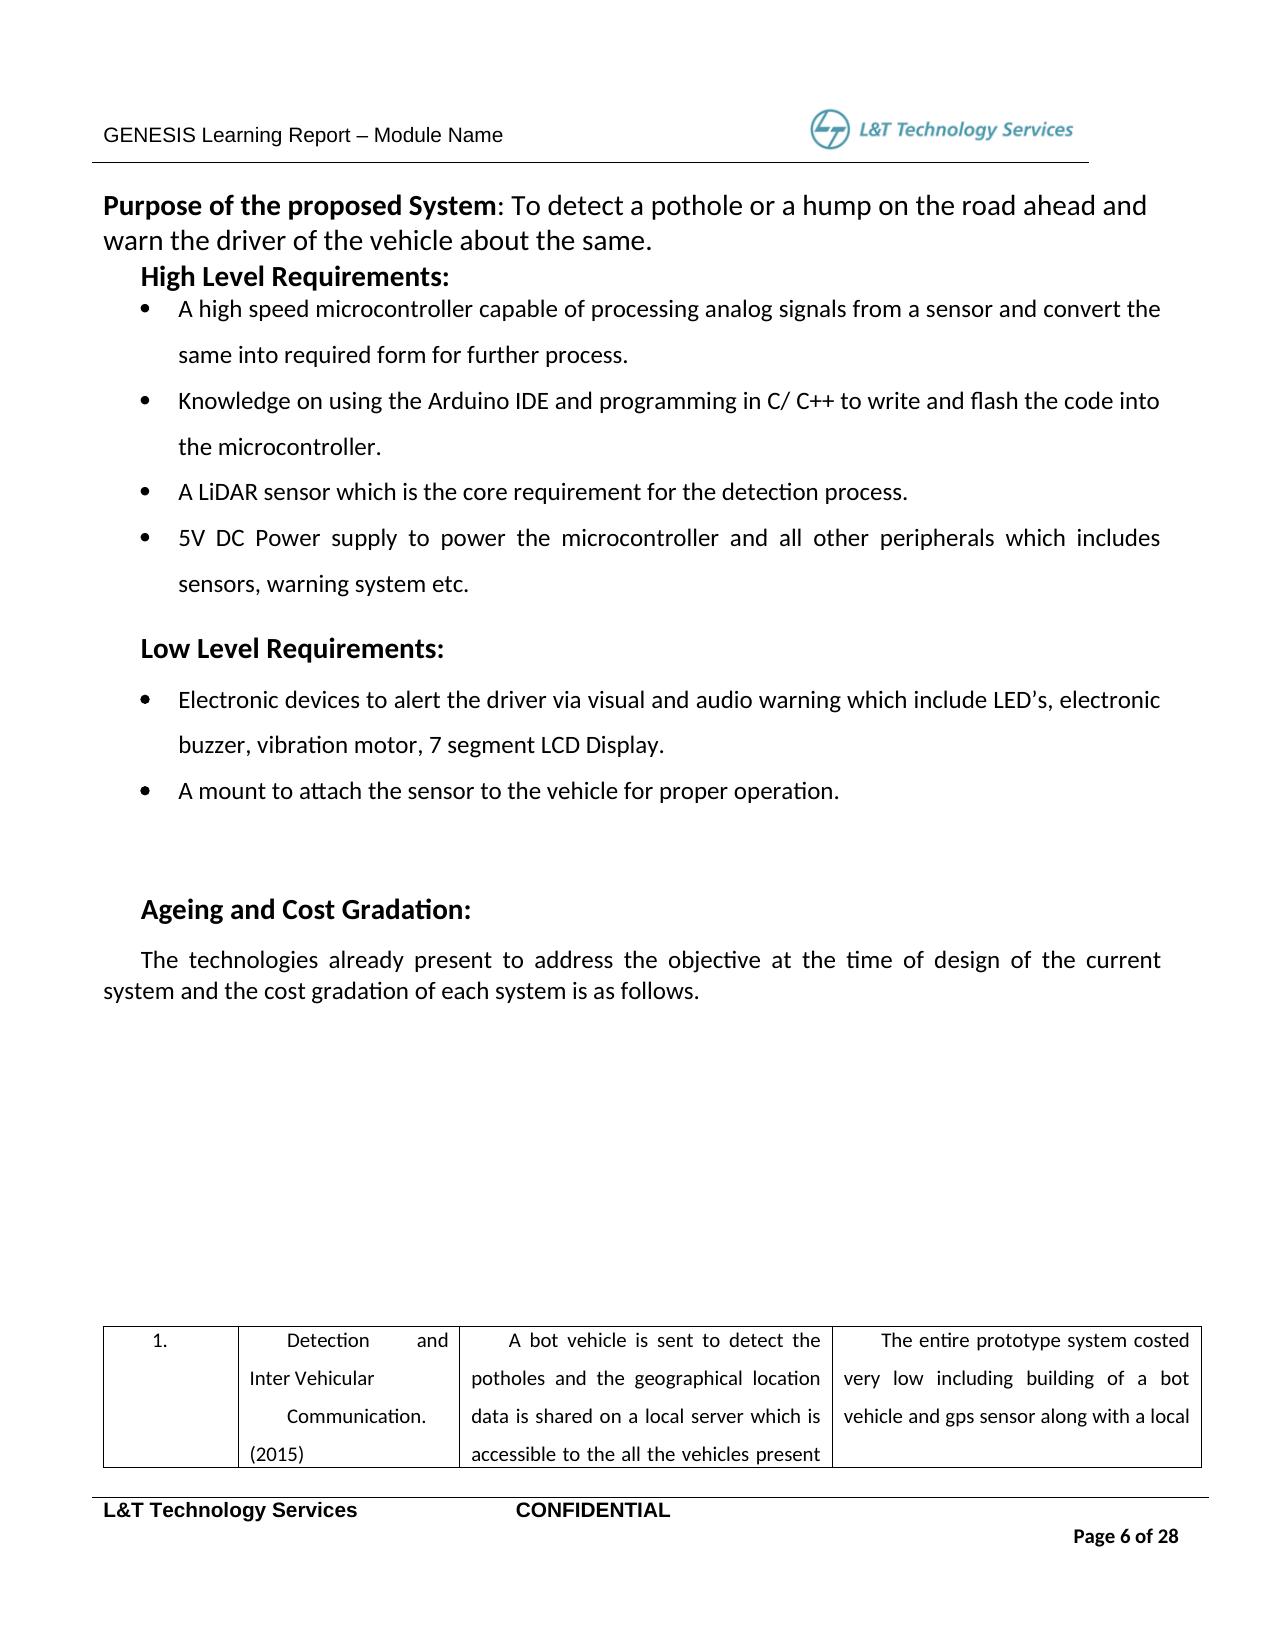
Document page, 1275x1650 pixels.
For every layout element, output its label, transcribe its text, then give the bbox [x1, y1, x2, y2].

text High Level Requirements: [103, 258, 1162, 294]
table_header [833, 1327, 1201, 1467]
list 5V DC Power supply to power the microcontroller and all other peripherals which includes sensors, warning system etc. [141, 522, 1162, 598]
list Electronic devices to alert the driver via visual and audio warning which include LED’s, electronic buzzer, vibration motor, 7 segment LCD Display. [141, 684, 1162, 760]
text The technologies already present to address the objective at the time of design of the current system and the cost gradation of each system is as follows. [103, 944, 1162, 1006]
text Ageing and Cost Gradation: [103, 891, 1162, 927]
list Knowledge on using the Arduino IDE and programming in C/ C++ to write and flash the code into the microcontroller. [141, 385, 1162, 461]
list A LiDAR sensor which is the core requirement for the detection process. [141, 477, 1162, 507]
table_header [460, 1327, 832, 1467]
table_header [104, 1327, 238, 1467]
text Purpose of the proposed System: To detect a pothole or a hump on the road ahead and warn the driver of the vehicle about the same. [103, 187, 1162, 258]
list A mount to attach the sensor to the vehicle for proper operation. [141, 775, 1162, 806]
list A high speed microcontroller capable of processing analog signals from a sensor and convert the same into required form for further process. [141, 294, 1162, 370]
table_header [239, 1327, 459, 1467]
text Low Level Requirements: [103, 630, 1162, 666]
